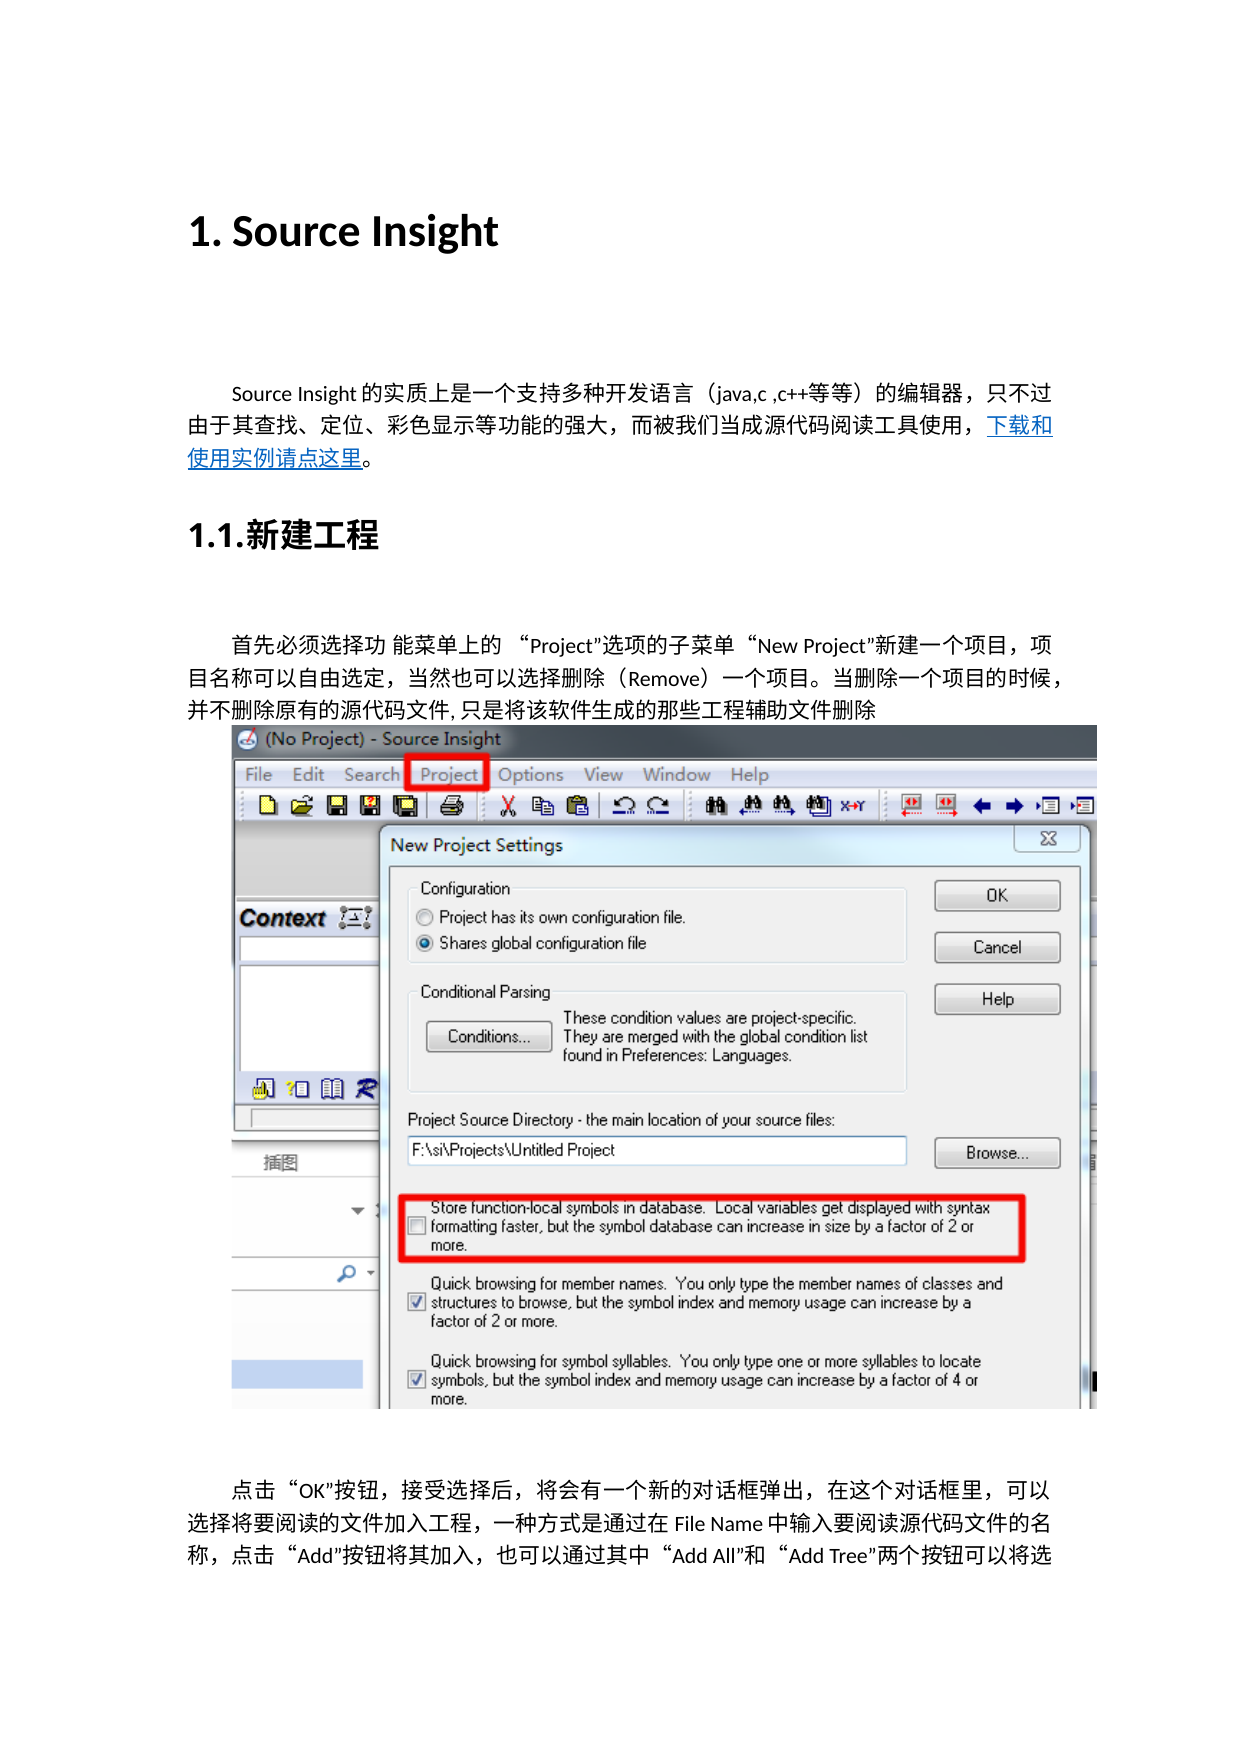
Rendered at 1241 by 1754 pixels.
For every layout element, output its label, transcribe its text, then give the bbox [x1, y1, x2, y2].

text 首先必须选择功 能菜单上的 “Project”选项的子菜单“New Project”新建一个项目，项目名称可以自由选定，当然也可以选择删除（Remove）一个项目。当删除一个项目的时候，并不删除原有的源代码文件, 只是将该软件生成的那些工程辅助文件删除 [187, 628, 1053, 725]
picture [231, 725, 1097, 1409]
text Source Insight的实质上是一个支持多种开发语言（java,c ,c++等等）的编辑器，只不过由于其查找、定位、彩色显示等功能的强大，而被我们当成源代码阅读工具使用，下载和使用实例请点这里。 [187, 376, 1053, 473]
subtitle Source Insight [187, 197, 1053, 262]
subtitle 新建工程 [187, 500, 1053, 565]
